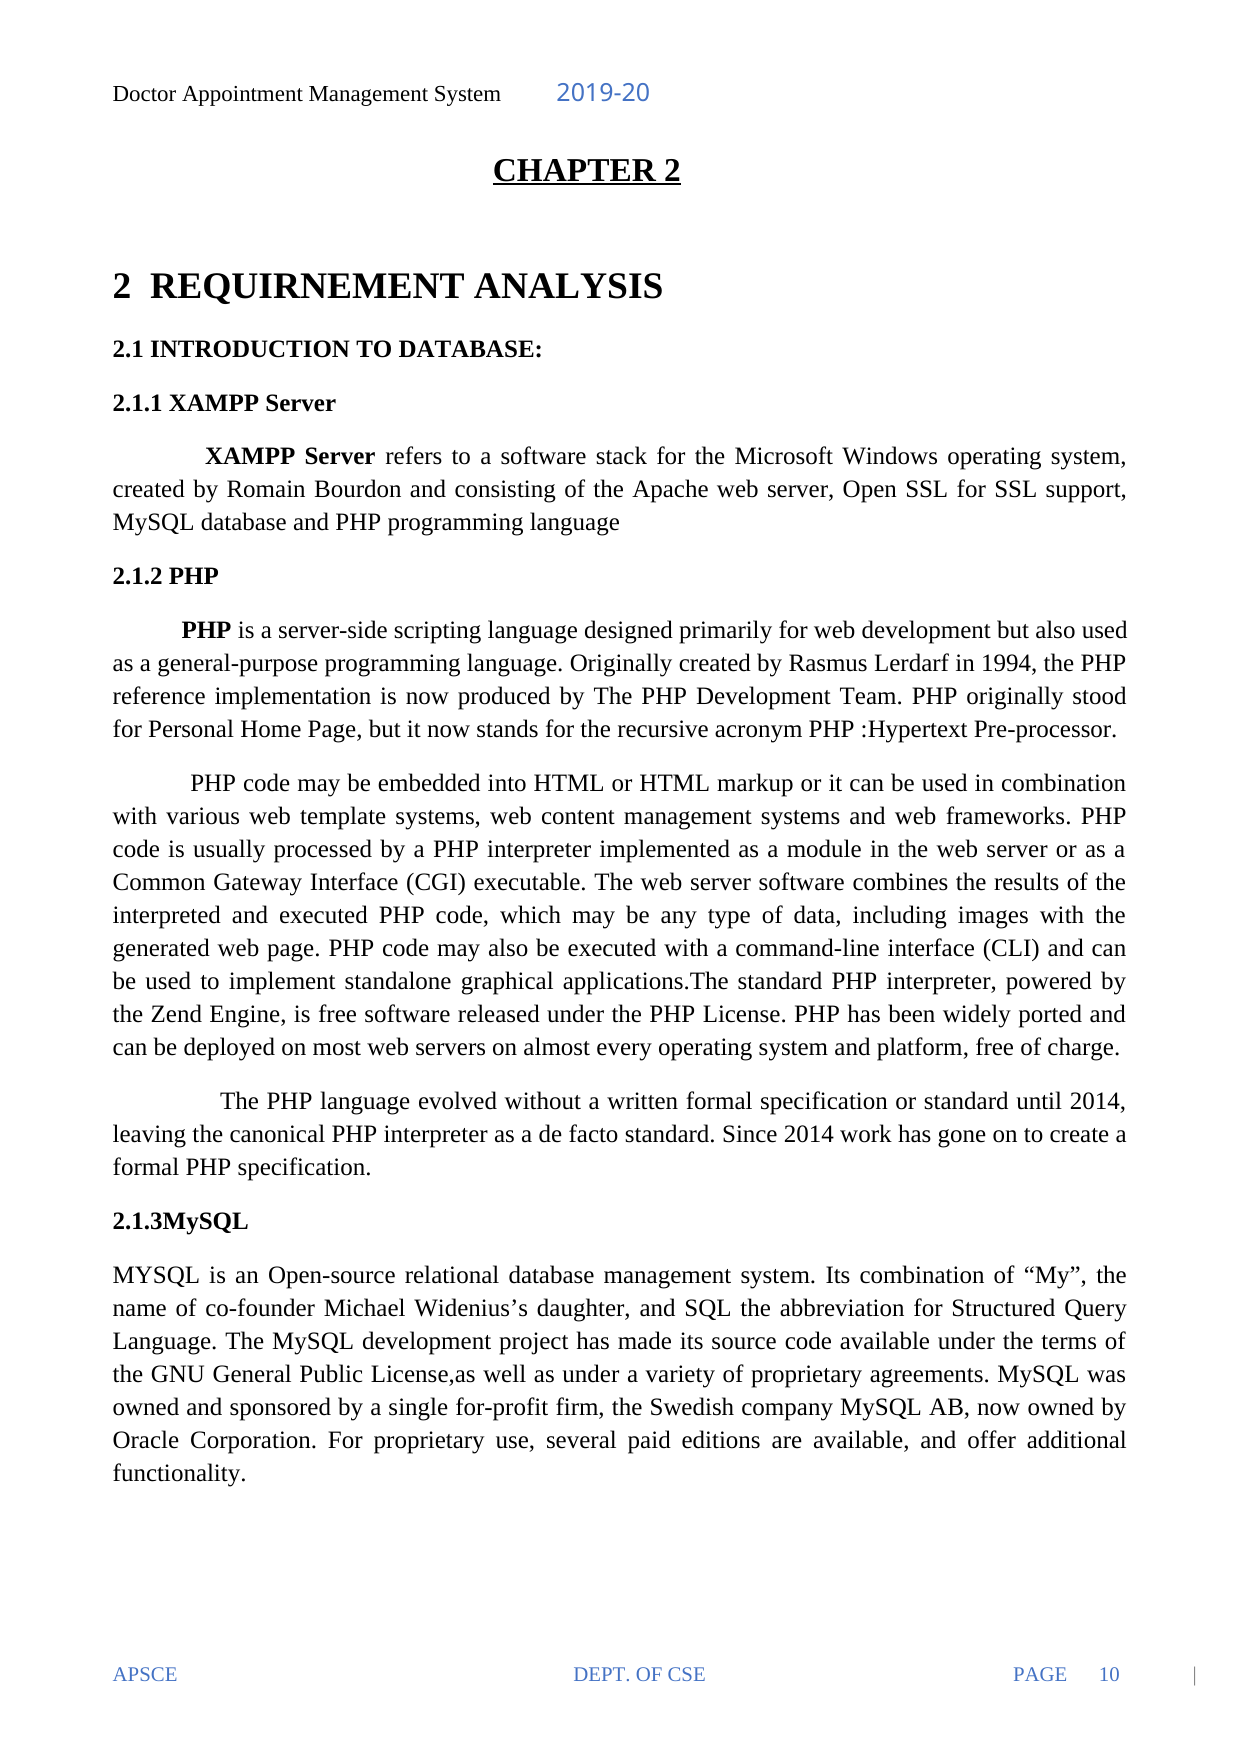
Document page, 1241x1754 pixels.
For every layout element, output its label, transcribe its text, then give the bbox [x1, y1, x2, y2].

text 2.1.3MySQL [112, 1206, 1128, 1235]
text PHP code may be embedded into HTML or HTML markup or it can be used in combination with various web template systems, web content management systems and web frameworks. PHP code is usually processed by a PHP interpreter implemented as a module in the web server or as a Common Gateway Interface (CGI) executable. The web server software combines the results of the interpreted and executed PHP code, which may be any type of data, including images with the generated web page. PHP code may also be executed with a command-line interface (CLI) and can be used to implement standalone graphical applications.The standard PHP interpreter, powered by the Zend Engine, is free software released under the PHP License. PHP has been widely ported and can be deployed on most web servers on almost every operating system and platform, free of charge. [112, 768, 1128, 1061]
text MYSQL is an Open-source relational database management system. Its combination of “My”, the name of co-founder Michael Widenius’s daughter, and SQL the abbreviation for Structured Query Language. The MySQL development project has made its source code available under the terms of the GNU General Public License,as well as under a variety of proprietary agreements. MySQL was owned and sponsored by a single for-profit firm, the Swedish company MySQL AB, now owned by Oracle Corporation. For proprietary use, several paid editions are available, and offer additional functionality. [112, 1260, 1128, 1487]
text 2.1 INTRODUCTION TO DATABASE: [112, 334, 1128, 362]
text CHAPTER 2 [112, 150, 1128, 188]
text XAMPP Server refers to a software stack for the Microsoft Windows operating system, created by Romain Bourdon and consisting of the Apache web server, Open SSL for SSL support, MySQL database and PHP programming language [112, 441, 1128, 536]
text PHP is a server-side scripting language designed primarily for web development but also used as a general-purpose programming language. Originally created by Rasmus Lerdarf in 1994, the PHP reference implementation is now produced by The PHP Development Team. PHP originally stood for Personal Home Page, but it now stands for the recursive acronym PHP :Hypertext Pre-processor. [112, 615, 1128, 743]
text 2.1.2 PHP [112, 561, 1128, 590]
text The PHP language evolved without a written formal specification or standard until 2014, leaving the canonical PHP interpreter as a de facto standard. Since 2014 work has gone on to create a formal PHP specification. [112, 1086, 1128, 1181]
text 2.1.1 XAMPP Server [112, 388, 1128, 416]
list REQUIRNEMENT ANALYSIS [112, 263, 1128, 306]
